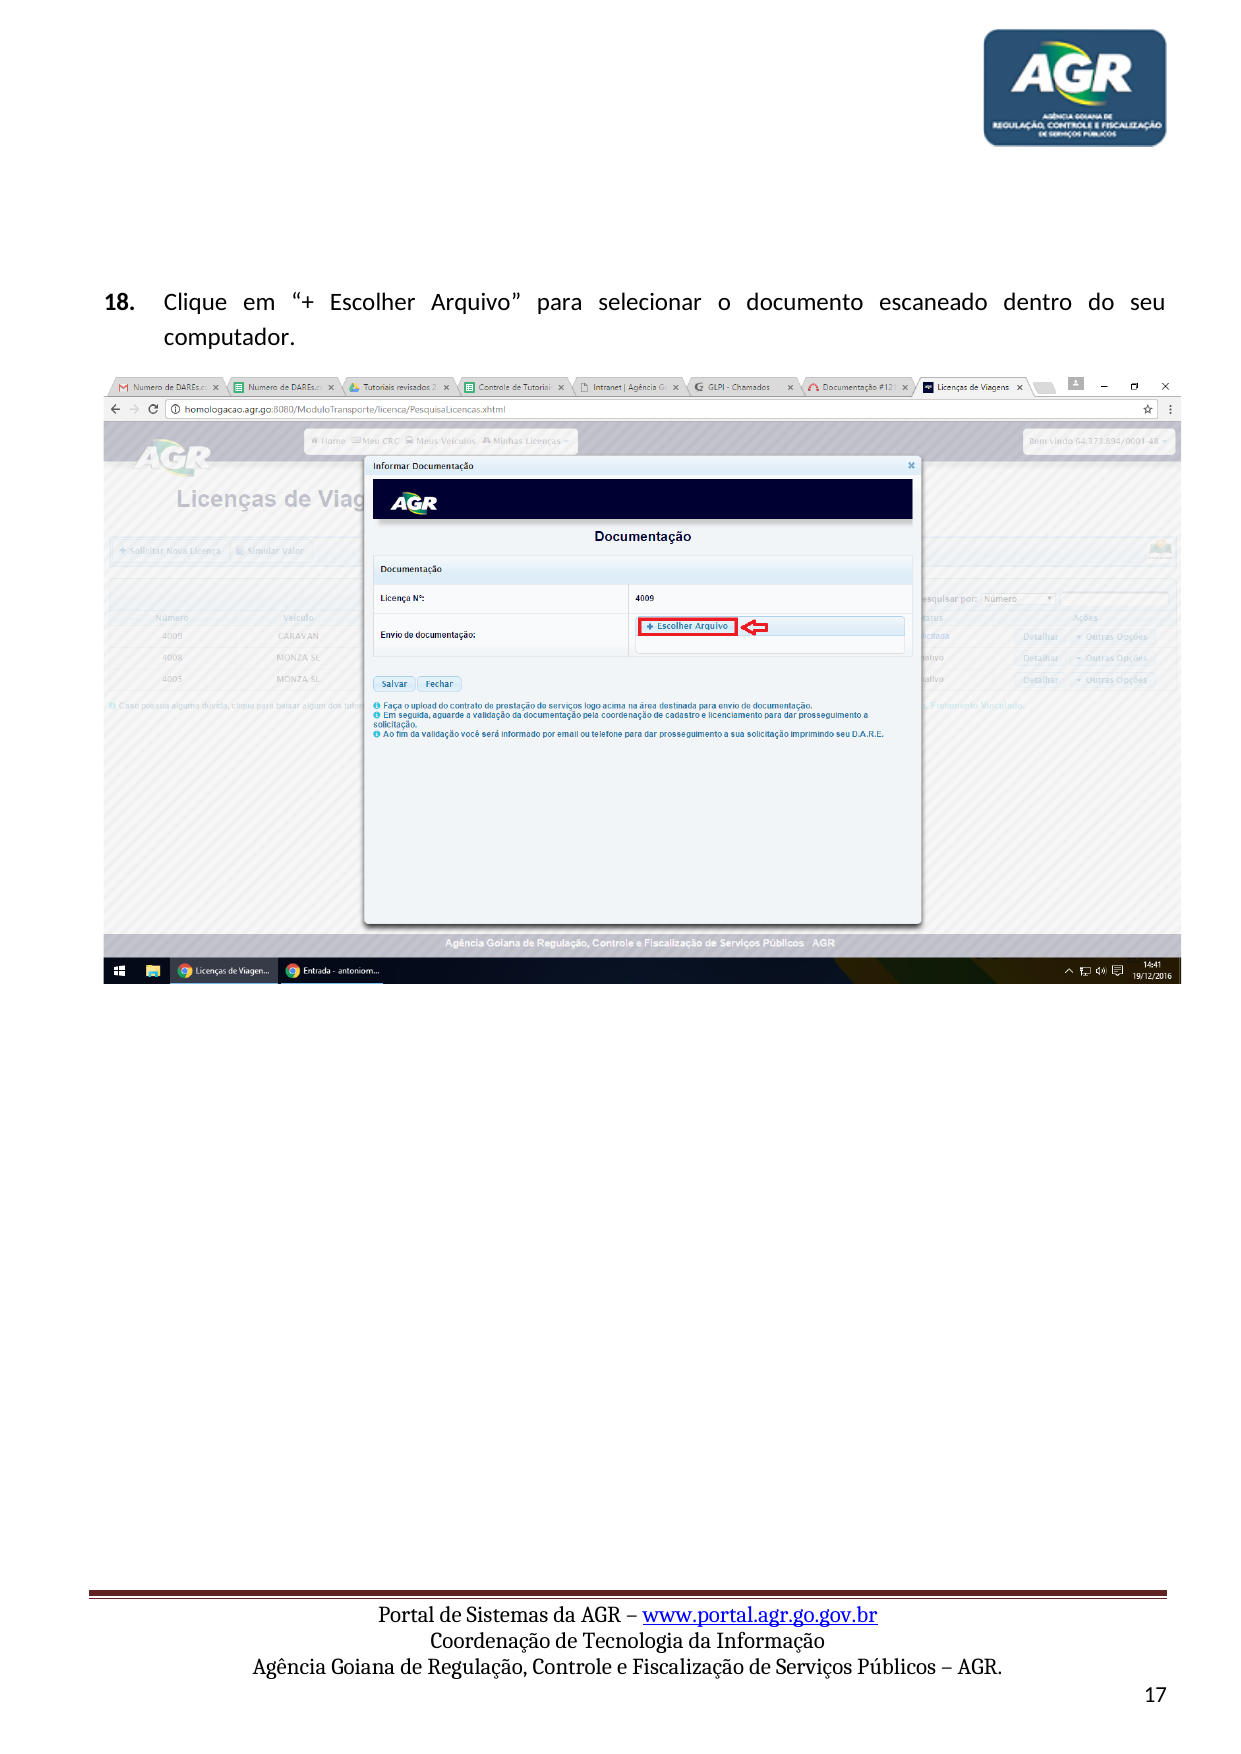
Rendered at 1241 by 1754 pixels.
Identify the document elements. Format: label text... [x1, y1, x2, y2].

picture [103, 377, 1182, 984]
picture [983, 29, 1167, 147]
list Clique em “+ Escolher Arquivo” para selecionar o documento escaneado dentro do seu computador. [103, 286, 1167, 352]
